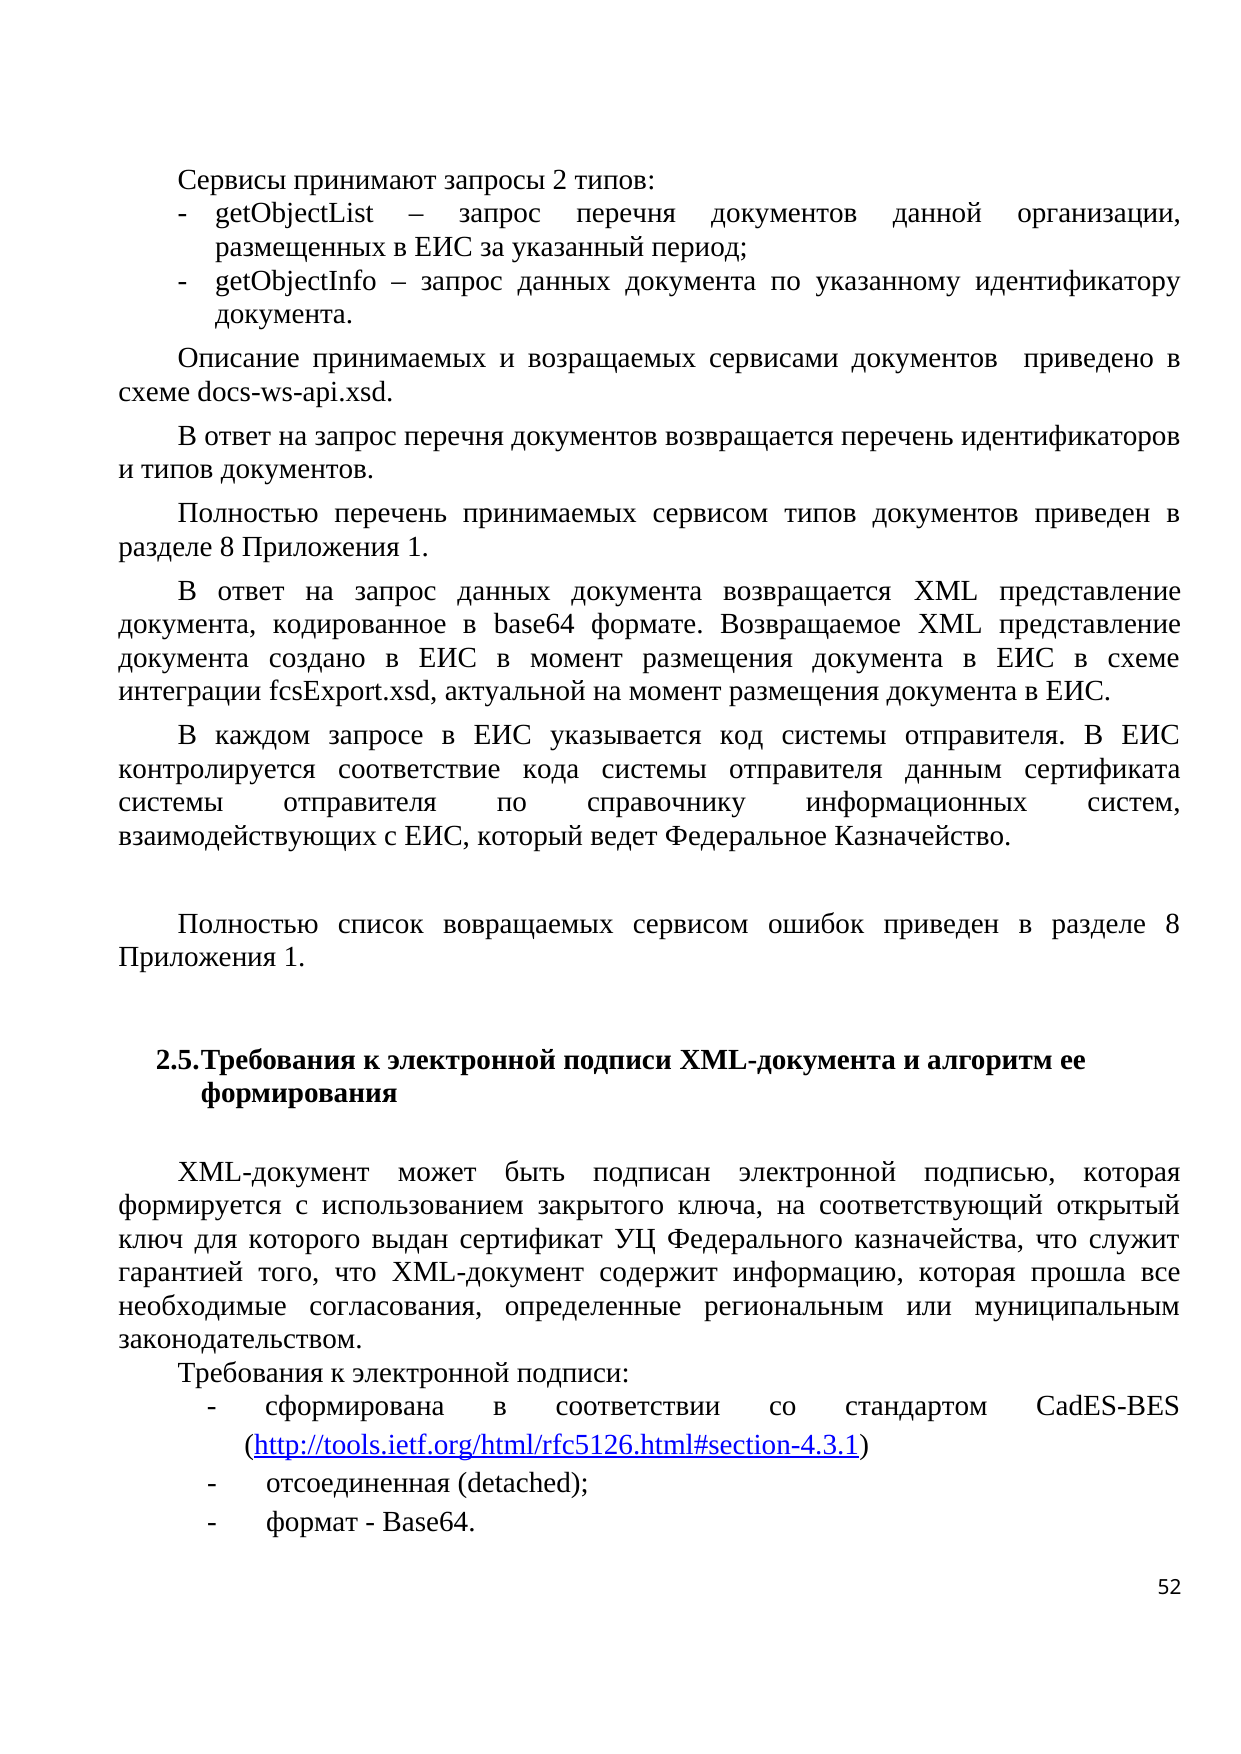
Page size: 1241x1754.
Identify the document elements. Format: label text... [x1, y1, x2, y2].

text Сервисы принимают запросы 2 типов: [118, 162, 1181, 196]
subtitle Требования к электронной подписи XML-документа и алгоритм ее формирования [156, 1042, 1181, 1109]
list отсоединенная (detached); [207, 1466, 1181, 1499]
text Требования к электронной подписи: [118, 1355, 1181, 1388]
list формат - Base64. [207, 1504, 1181, 1538]
text В ответ на запрос перечня документов возвращается перечень идентификаторов и типов документов. [118, 418, 1181, 485]
text В ответ на запрос данных документа возвращается XML представление документа, кодированное в base64 формате. Возвращаемое XML представление документа создано в ЕИС в момент размещения документа в ЕИС в схеме интеграции fcsExport.xsd, актуальной на момент размещения документа в ЕИС. [118, 573, 1181, 707]
text В каждом запросе в ЕИС указывается код системы отправителя. В ЕИС контролируется соответствие кода системы отправителя данным сертификата системы отправителя по справочнику информационных систем, взаимодействующих с ЕИС, который ведет Федеральное Казначейство. [118, 717, 1181, 851]
list getObjectInfo – запрос данных документа по указанному идентификатору документа. [177, 263, 1181, 330]
text Полностью перечень принимаемых сервисом типов документов приведен в разделе 8 Приложения 1. [118, 495, 1181, 562]
text Описание принимаемых и возращаемых сервисами документов приведено в схеме docs-ws-api.xsd. [118, 340, 1181, 407]
list getObjectList – запрос перечня документов данной организации, размещенных в ЕИС за указанный период; [177, 196, 1181, 263]
text XML-документ может быть подписан электронной подписью, которая формируется с использованием закрытого ключа, на соответствующий открытый ключ для которого выдан сертификат УЦ Федерального казначейства, что служит гарантией того, что XML-документ содержит информацию, которая прошла все необходимые согласования, определенные региональным или муниципальным законодательством. [118, 1154, 1181, 1355]
list - сформирована в соответствии со стандартом CadES-BES (http://tools.ietf.org/html/rfc5126.html#section-4.3.1) [207, 1388, 1181, 1461]
text Полностью список вовращаемых сервисом ошибок приведен в разделе 8 Приложения 1. [118, 906, 1181, 973]
